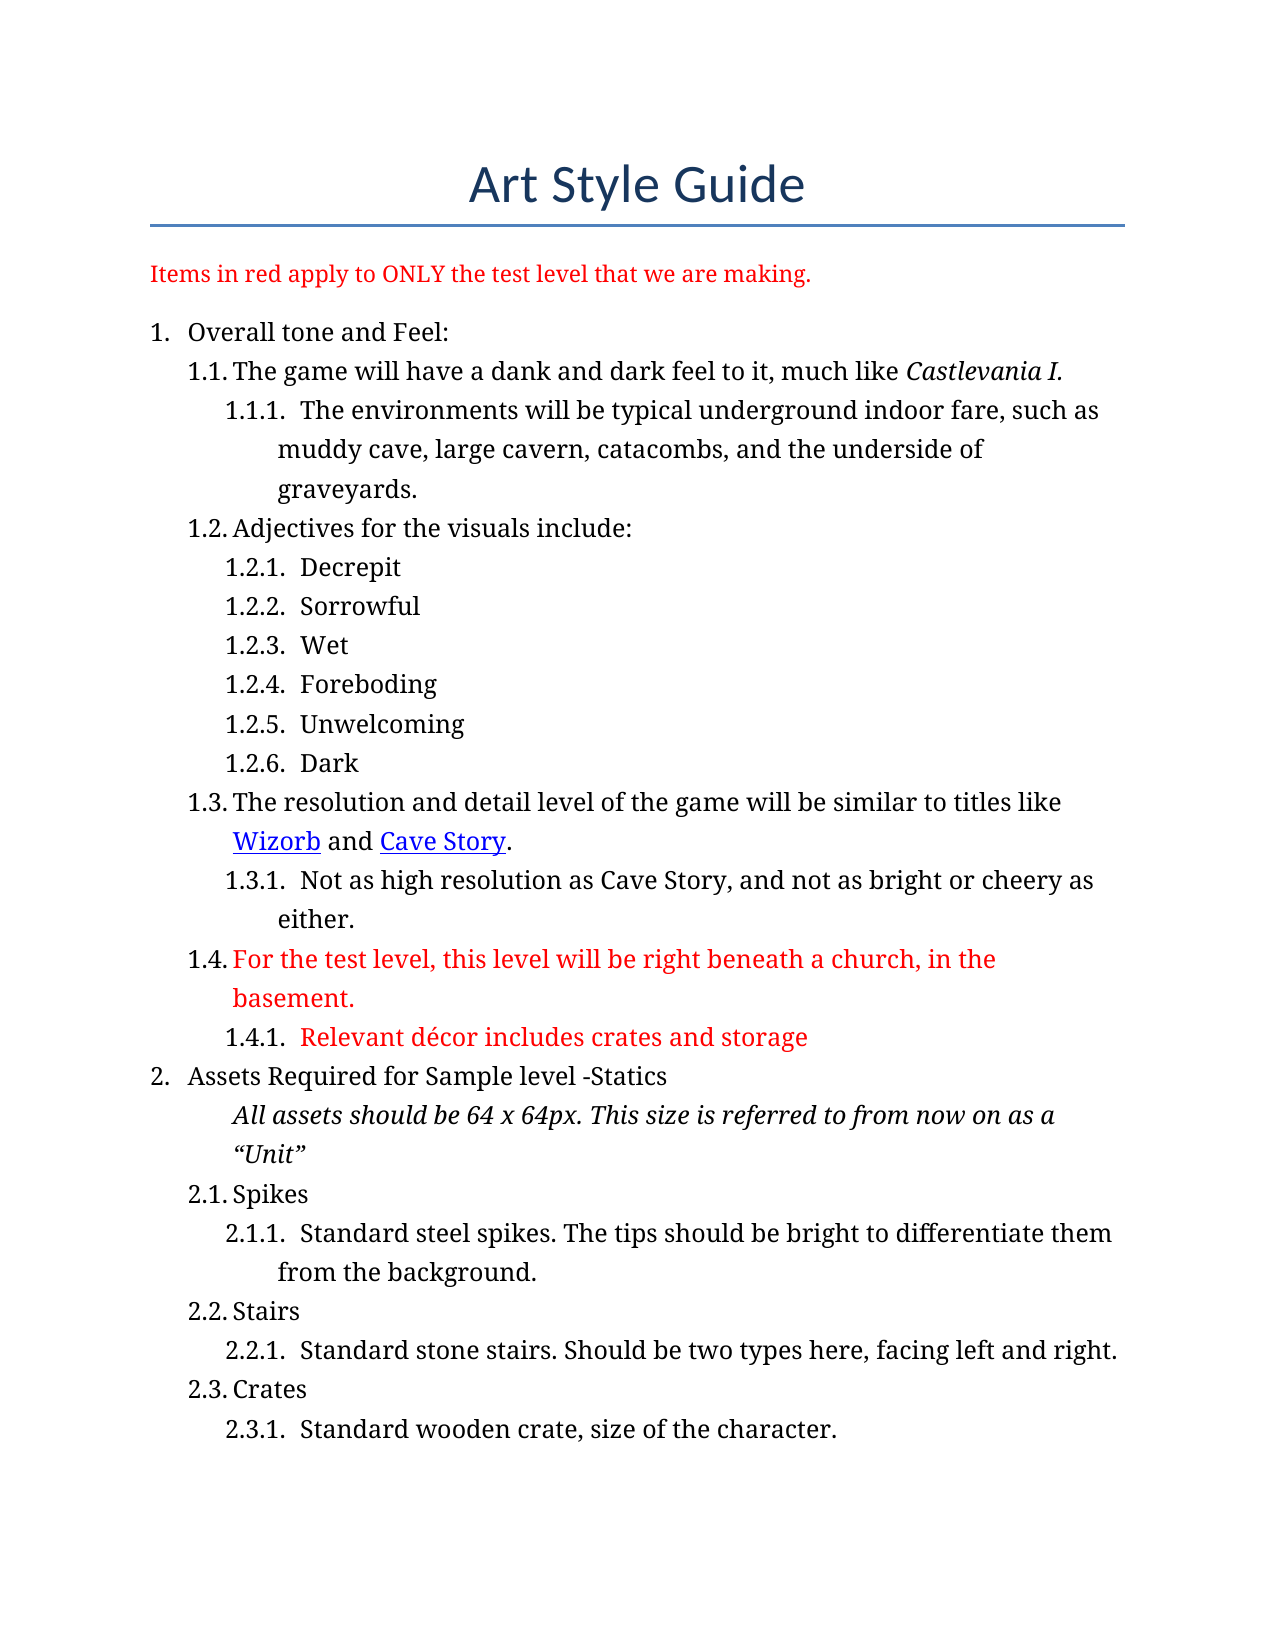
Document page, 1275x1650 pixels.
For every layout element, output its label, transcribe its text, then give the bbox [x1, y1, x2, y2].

text Items in red apply to ONLY the test level that we are making. [150, 258, 1125, 289]
list The game will have a dank and dark feel to it, much like Castlevania I. [187, 354, 1125, 388]
list All assets should be 64 x 64px. This size is referred to from now on as a “Unit” [232, 1098, 1125, 1171]
list Assets Required for Sample level -Statics [150, 1059, 1125, 1093]
list Standard stone stairs. Should be two types here, facing left and right. [225, 1333, 1125, 1367]
list Adjectives for the visuals include: [187, 510, 1125, 544]
list Sorrowful [225, 589, 1125, 623]
list Wet [225, 628, 1125, 662]
list Crates [187, 1372, 1125, 1406]
list The resolution and detail level of the game will be similar to titles like Wizorb and Cave Story. [187, 784, 1125, 858]
list Dark [225, 745, 1125, 779]
list The environments will be typical underground indoor fare, such as muddy cave, large cavern, catacombs, and the underside of graveyards. [225, 393, 1125, 505]
list Standard steel spikes. The tips should be bright to differentiate them from the background. [225, 1215, 1125, 1289]
list Decrepit [225, 549, 1125, 584]
list For the test level, this level will be right beneath a church, in the basement. [187, 941, 1125, 1014]
list Foreboding [225, 667, 1125, 701]
title Art Style Guide [150, 150, 1125, 224]
list Stairs [187, 1294, 1125, 1328]
list Not as high resolution as Cave Story, and not as bright or cheery as either. [225, 863, 1125, 936]
list Overall tone and Feel: [150, 314, 1125, 349]
list Standard wooden crate, size of the character. [225, 1411, 1125, 1445]
list Relevant décor includes crates and storage [225, 1019, 1125, 1054]
list Spikes [187, 1176, 1125, 1210]
list Unwelcoming [225, 706, 1125, 740]
